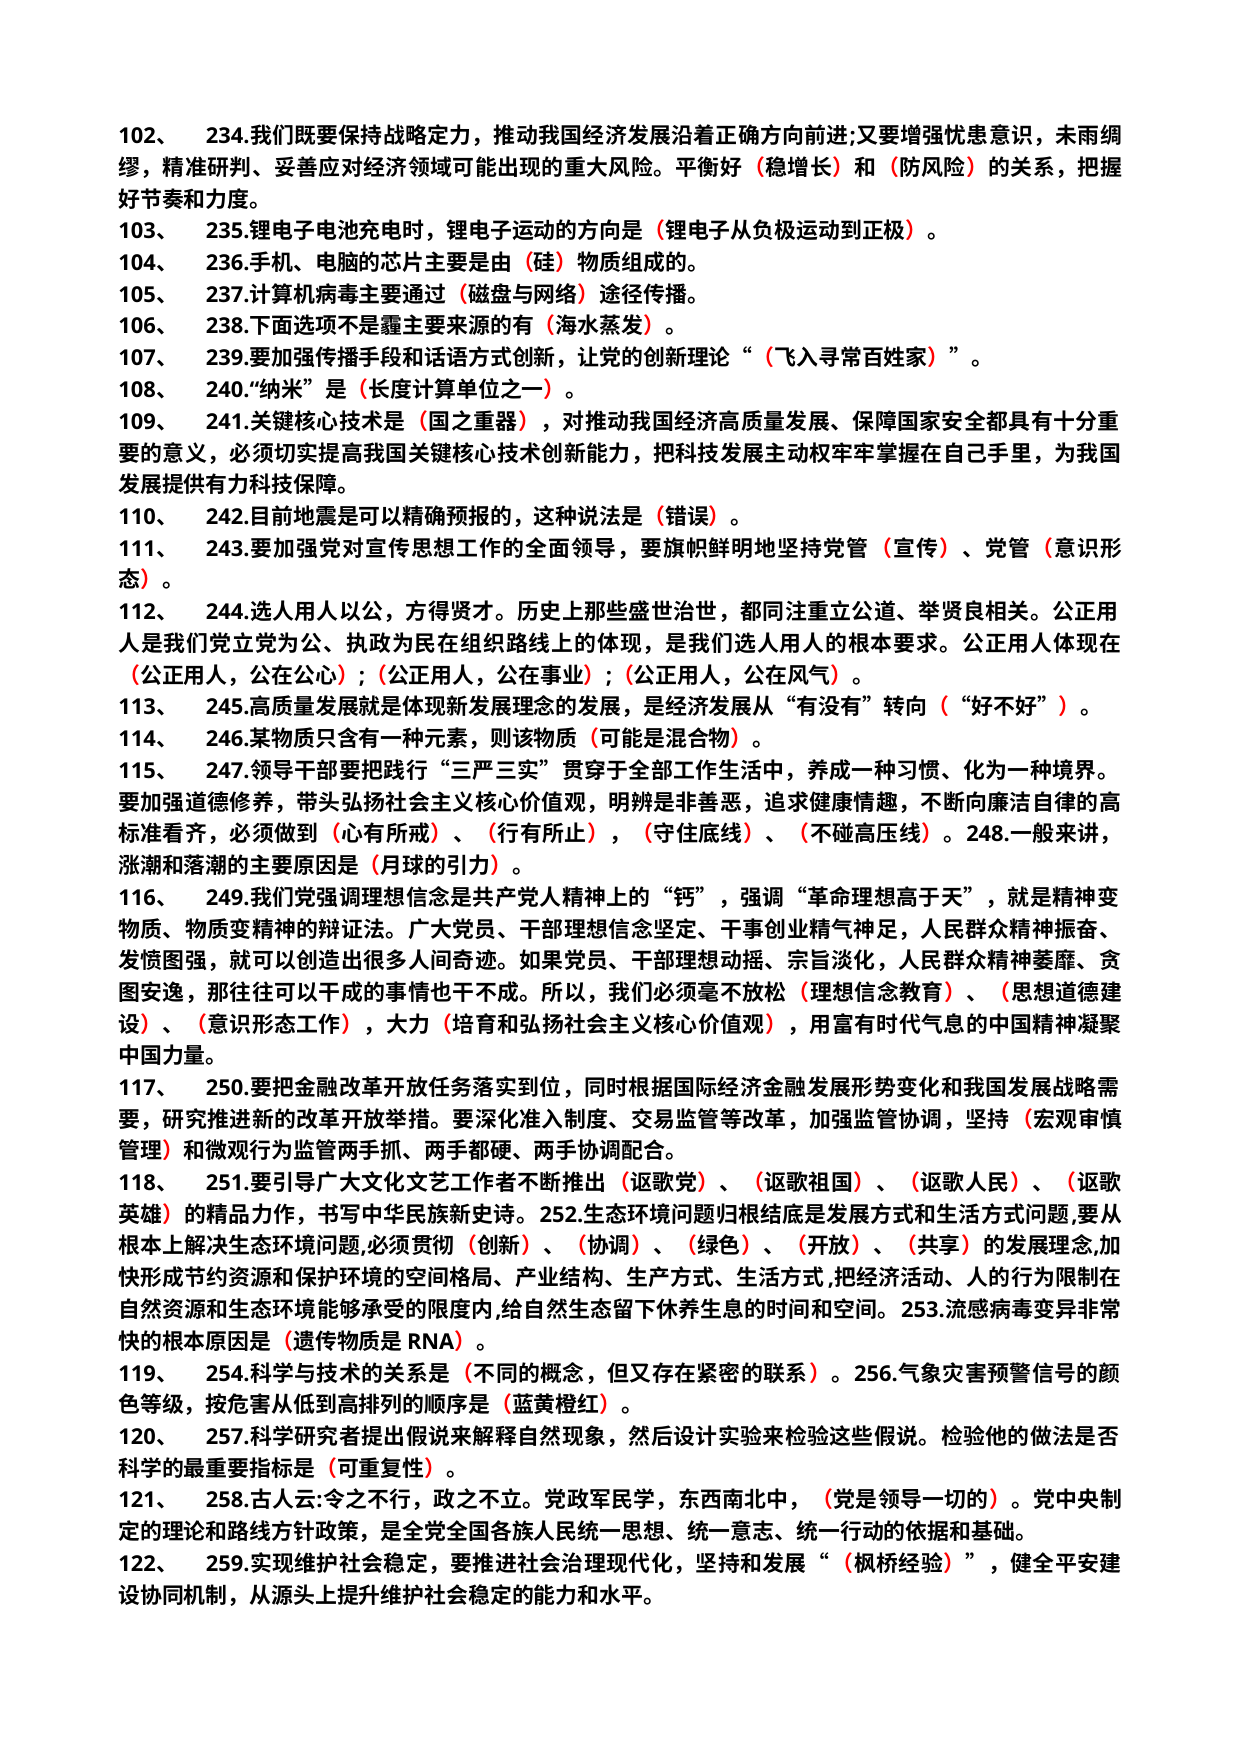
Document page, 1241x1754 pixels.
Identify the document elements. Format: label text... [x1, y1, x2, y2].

list 238.下面选项不是霾主要来源的有（海水蒸发）。 [118, 308, 1122, 340]
list 234.我们既要保持战略定力，推动我国经济发展沿着正确方向前进;又要增强忧患意识，未雨绸缪，精准研判、妥善应对经济领域可能出现的重大风险。平衡好（稳增长）和（防风险）的关系，把握好节奏和力度。 [118, 118, 1122, 213]
list 259.实现维护社会稳定，要推进社会治理现代化，坚持和发展“（枫桥经验）”，健全平安建设协同机制，从源头上提升维护社会稳定的能力和水平。 [118, 1546, 1122, 1609]
list 243.要加强党对宣传思想工作的全面领导，要旗帜鲜明地坚持党管（宣传）、党管（意识形态）。 [118, 531, 1122, 594]
list 239.要加强传播手段和话语方式创新，让党的创新理论“（飞入寻常百姓家）”。 [118, 340, 1122, 372]
list 258.古人云:令之不行，政之不立。党政军民学，东西南北中，（党是领导一切的）。党中央制定的理论和路线方针政策，是全党全国各族人民统一思想、统一意志、统一行动的依据和基础。 [118, 1482, 1122, 1546]
list 241.关键核心技术是（国之重器），对推动我国经济高质量发展、保障国家安全都具有十分重要的意义，必须切实提高我国关键核心技术创新能力，把科技发展主动权牢牢掌握在自己手里，为我国发展提供有力科技保障。 [118, 404, 1122, 499]
list 257.科学研究者提出假说来解释自然现象，然后设计实验来检验这些假说。检验他的做法是否科学的最重要指标是（可重复性）。 [118, 1419, 1122, 1482]
list 242.目前地震是可以精确预报的，这种说法是（错误）。 [118, 499, 1122, 531]
list 237.计算机病毒主要通过（磁盘与网络）途径传播。 [118, 277, 1122, 308]
list 250.要把金融改革开放任务落实到位，同时根据国际经济金融发展形势变化和我国发展战略需要，研究推进新的改革开放举措。要深化准入制度、交易监管等改革，加强监管协调，坚持（宏观审慎管理）和微观行为监管两手抓、两手都硬、两手协调配合。 [118, 1070, 1122, 1165]
list 251.要引导广大文化文艺工作者不断推出（讴歌党）、（讴歌祖国）、（讴歌人民）、（讴歌英雄）的精品力作，书写中华民族新史诗。252.生态环境问题归根结底是发展方式和生活方式问题,要从根本上解决生态环境问题,必须贯彻（创新）、（协调）、（绿色）、（开放）、（共享）的发展理念,加快形成节约资源和保护环境的空间格局、产业结构、生产方式、生活方式,把经济活动、人的行为限制在自然资源和生态环境能够承受的限度内,给自然生态留下休养生息的时间和空间。253.流感病毒变异非常快的根本原因是（遗传物质是RNA）。 [118, 1165, 1122, 1356]
list 254.科学与技术的关系是（不同的概念，但又存在紧密的联系）。256.气象灾害预警信号的颜色等级，按危害从低到高排列的顺序是（蓝黄橙红）。 [118, 1356, 1122, 1419]
list 240.“纳米”是（长度计算单位之一）。 [118, 372, 1122, 404]
list 235.锂电子电池充电时，锂电子运动的方向是（锂电子从负极运动到正极）。 [118, 213, 1122, 245]
list 246.某物质只含有一种元素，则该物质（可能是混合物）。 [118, 721, 1122, 753]
list 249.我们党强调理想信念是共产党人精神上的“钙”，强调“革命理想高于天”，就是精神变物质、物质变精神的辩证法。广大党员、干部理想信念坚定、干事创业精气神足，人民群众精神振奋、发愤图强，就可以创造出很多人间奇迹。如果党员、干部理想动摇、宗旨淡化，人民群众精神萎靡、贪图安逸，那往往可以干成的事情也干不成。所以，我们必须毫不放松（理想信念教育）、（思想道德建设）、（意识形态工作），大力（培育和弘扬社会主义核心价值观），用富有时代气息的中国精神凝聚中国力量。 [118, 880, 1122, 1070]
list 245.高质量发展就是体现新发展理念的发展，是经济发展从“有没有”转向（“好不好”）。 [118, 689, 1122, 721]
list 247.领导干部要把践行“三严三实”贯穿于全部工作生活中，养成一种习惯、化为一种境界。要加强道德修养，带头弘扬社会主义核心价值观，明辨是非善恶，追求健康情趣，不断向廉洁自律的高标准看齐，必须做到（心有所戒）、（行有所止），（守住底线）、（不碰高压线）。248.一般来讲，涨潮和落潮的主要原因是（月球的引力）。 [118, 753, 1122, 880]
list 244.选人用人以公，方得贤才。历史上那些盛世治世，都同注重立公道、举贤良相关。公正用人是我们党立党为公、执政为民在组织路线上的体现，是我们选人用人的根本要求。公正用人体现在（公正用人，公在公心）;（公正用人，公在事业）;（公正用人，公在风气）。 [118, 594, 1122, 689]
list 236.手机、电脑的芯片主要是由（硅）物质组成的。 [118, 245, 1122, 277]
